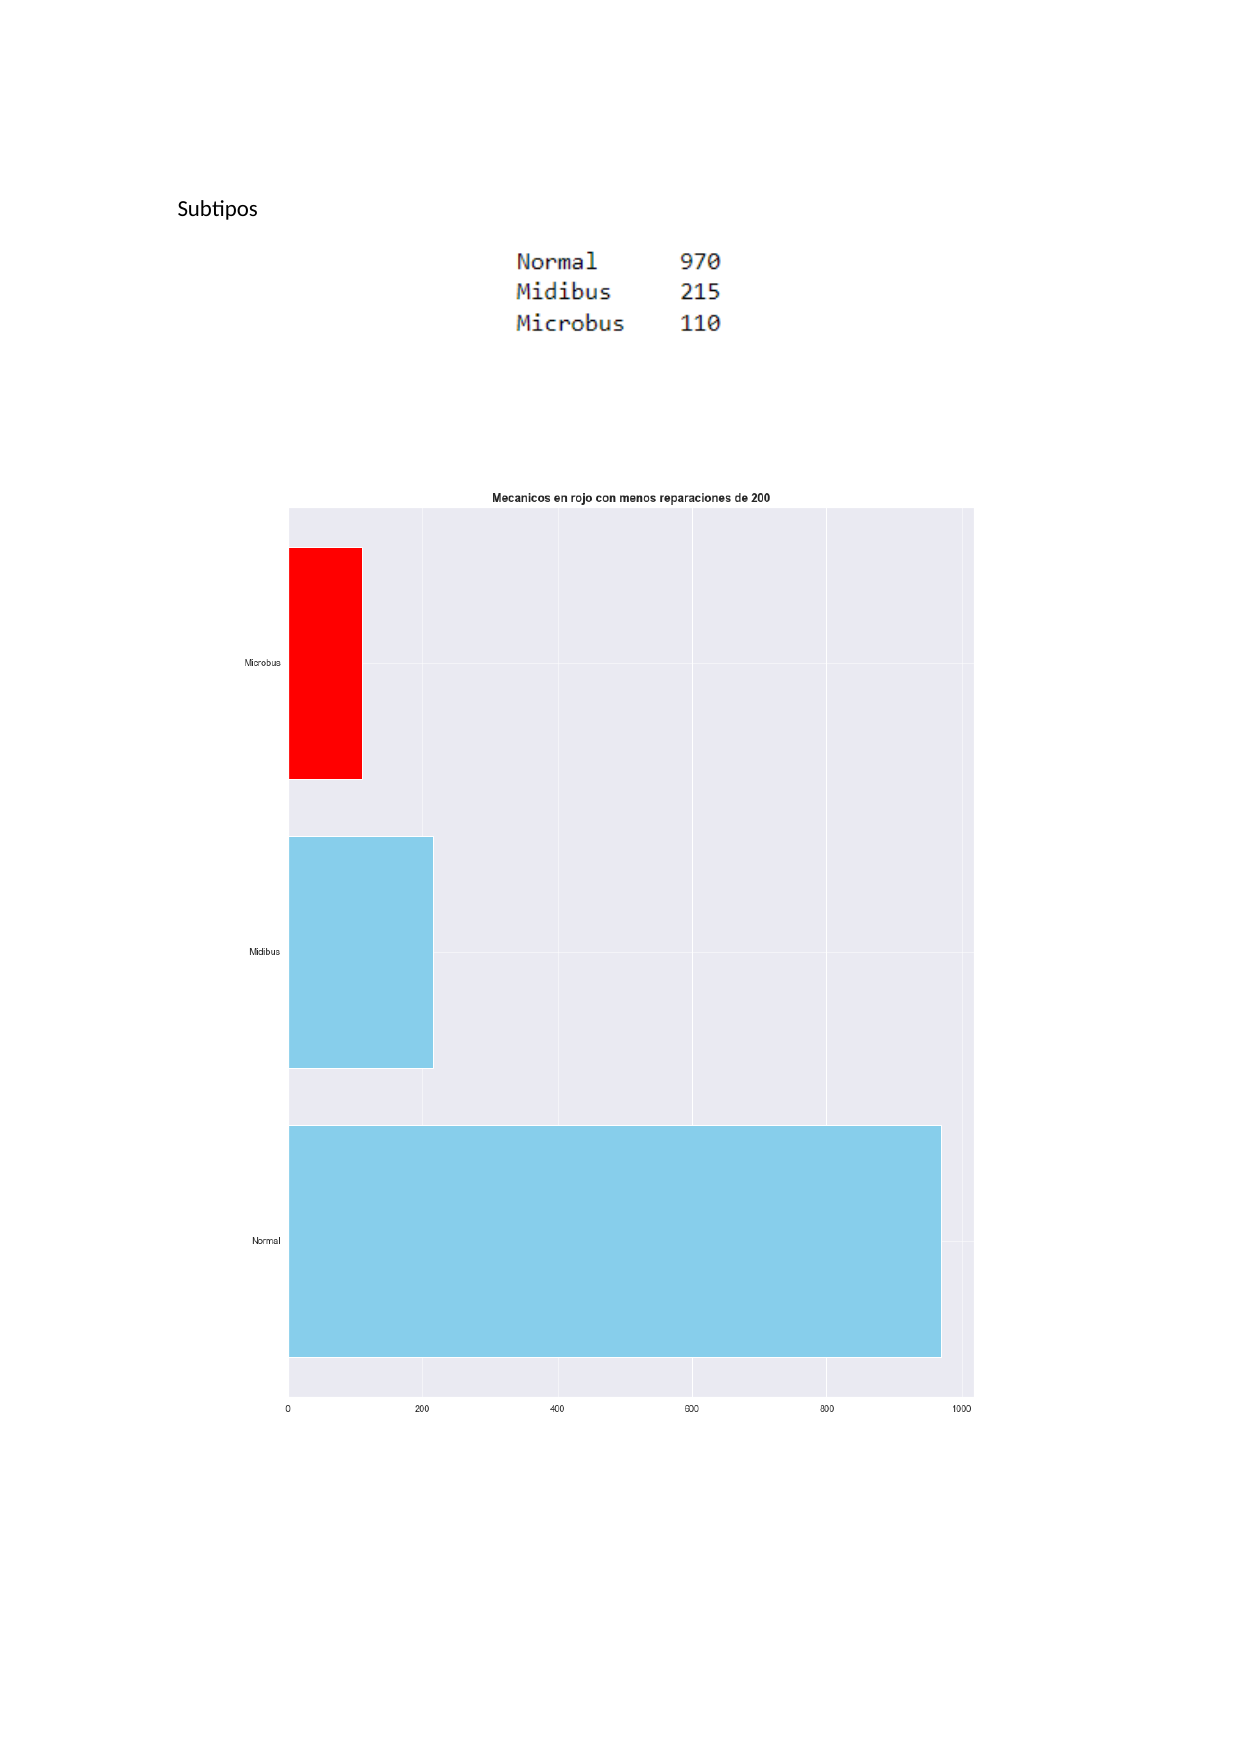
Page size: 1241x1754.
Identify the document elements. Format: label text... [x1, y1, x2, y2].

picture [506, 241, 735, 339]
picture [177, 365, 1062, 1544]
text Subtipos [177, 194, 1063, 222]
